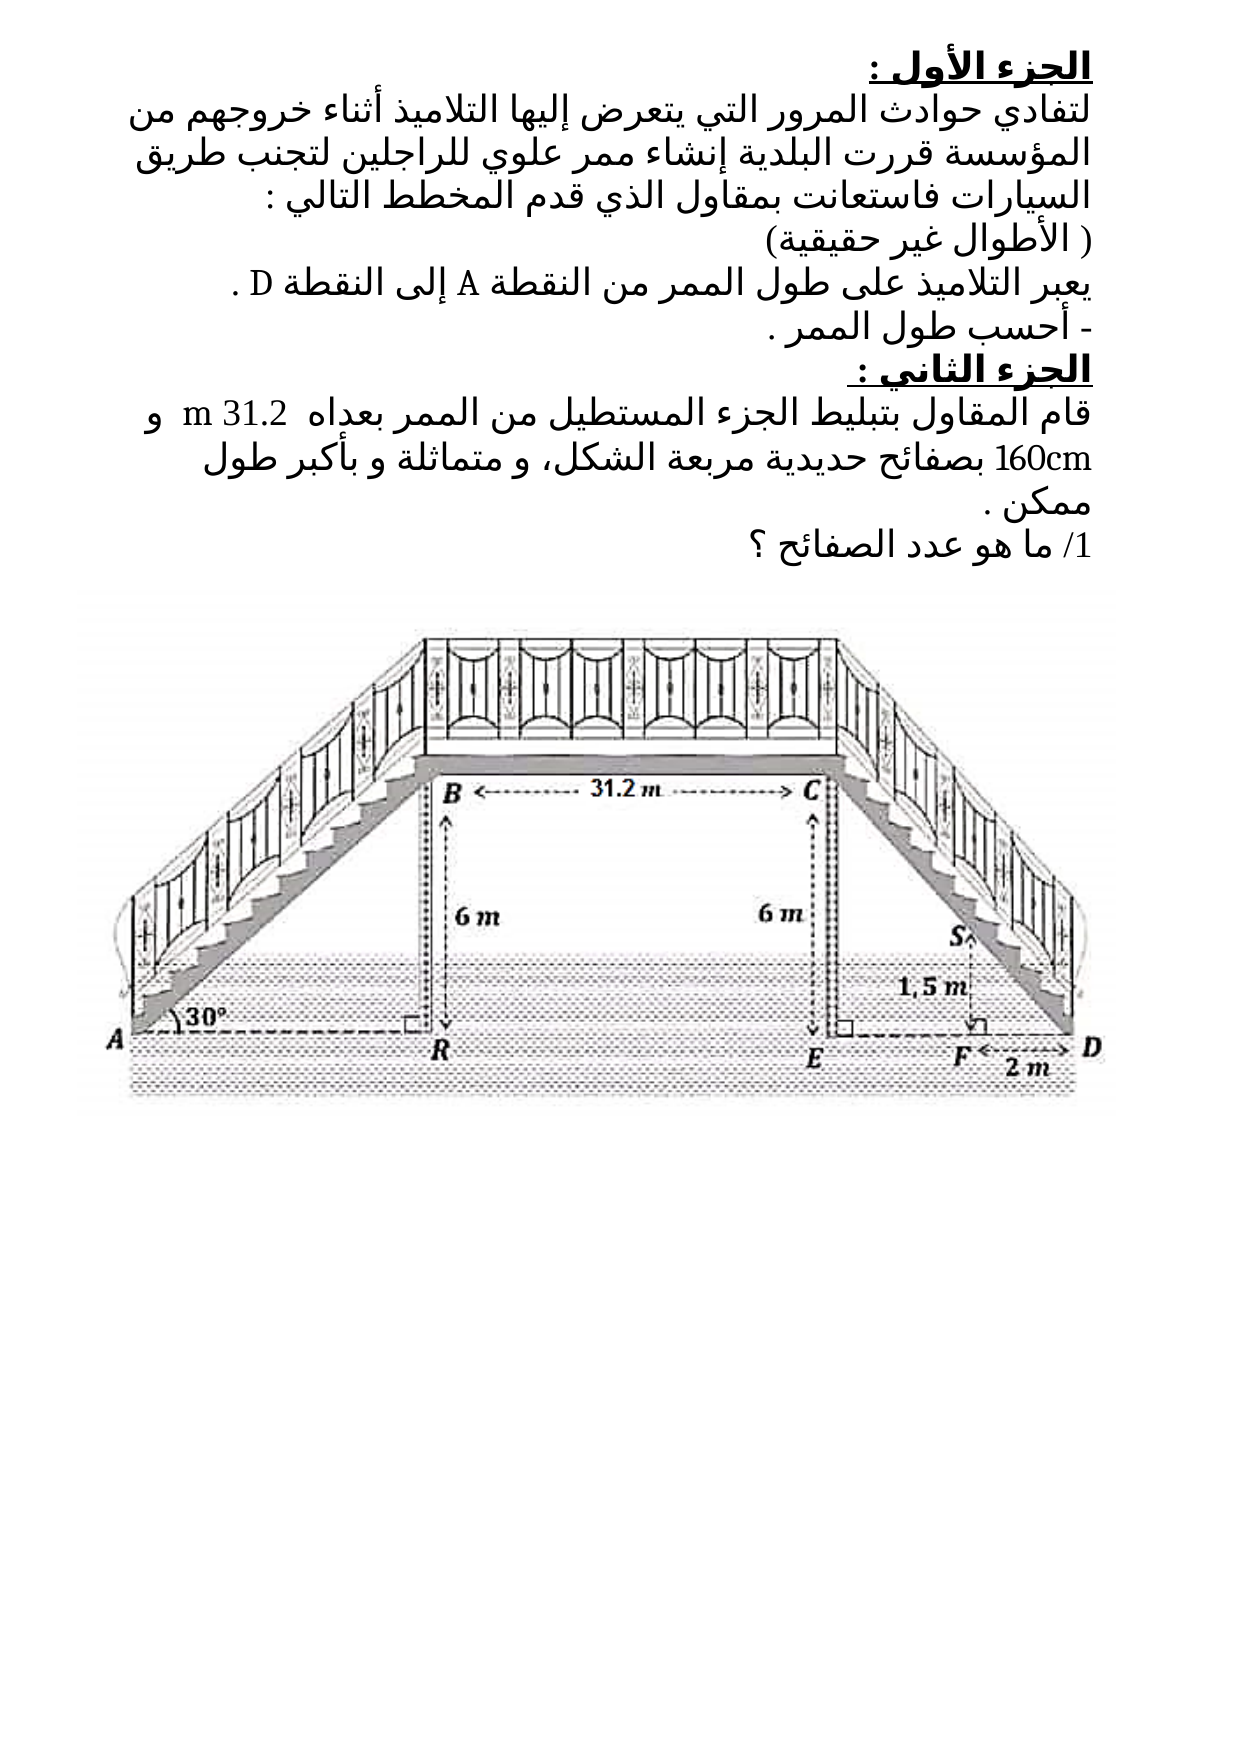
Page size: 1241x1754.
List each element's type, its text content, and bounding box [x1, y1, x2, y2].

text يعبر التلاميذ على طول الممر من النقطة A إلى النقطة D . [118, 260, 1092, 304]
picture [77, 584, 1116, 1117]
text لتفادي حوادث المرور التي يتعرض إليها التلاميذ أثناء خروجهم من المؤسسة قررت البلدية إنشاء ممر علوي للراجلين لتجنب طريق السيارات فاستعانت بمقاول الذي قدم المخطط التالي : ( الأطوال غير حقيقية) [118, 87, 1092, 260]
text الجزء الأول : [118, 44, 1092, 87]
text - أحسب طول الممر . [118, 304, 1092, 347]
text 1/ ما هو عدد الصفائح ؟ [118, 522, 1092, 566]
text قام المقاول بتبليط الجزء المستطيل من الممر بعداه 31.2 m و 160cm بصفائح حديدية مربعة الشكل، و متماثلة و بأكبر طول ممكن . [118, 391, 1092, 522]
text الجزء الثاني : [118, 347, 1092, 391]
